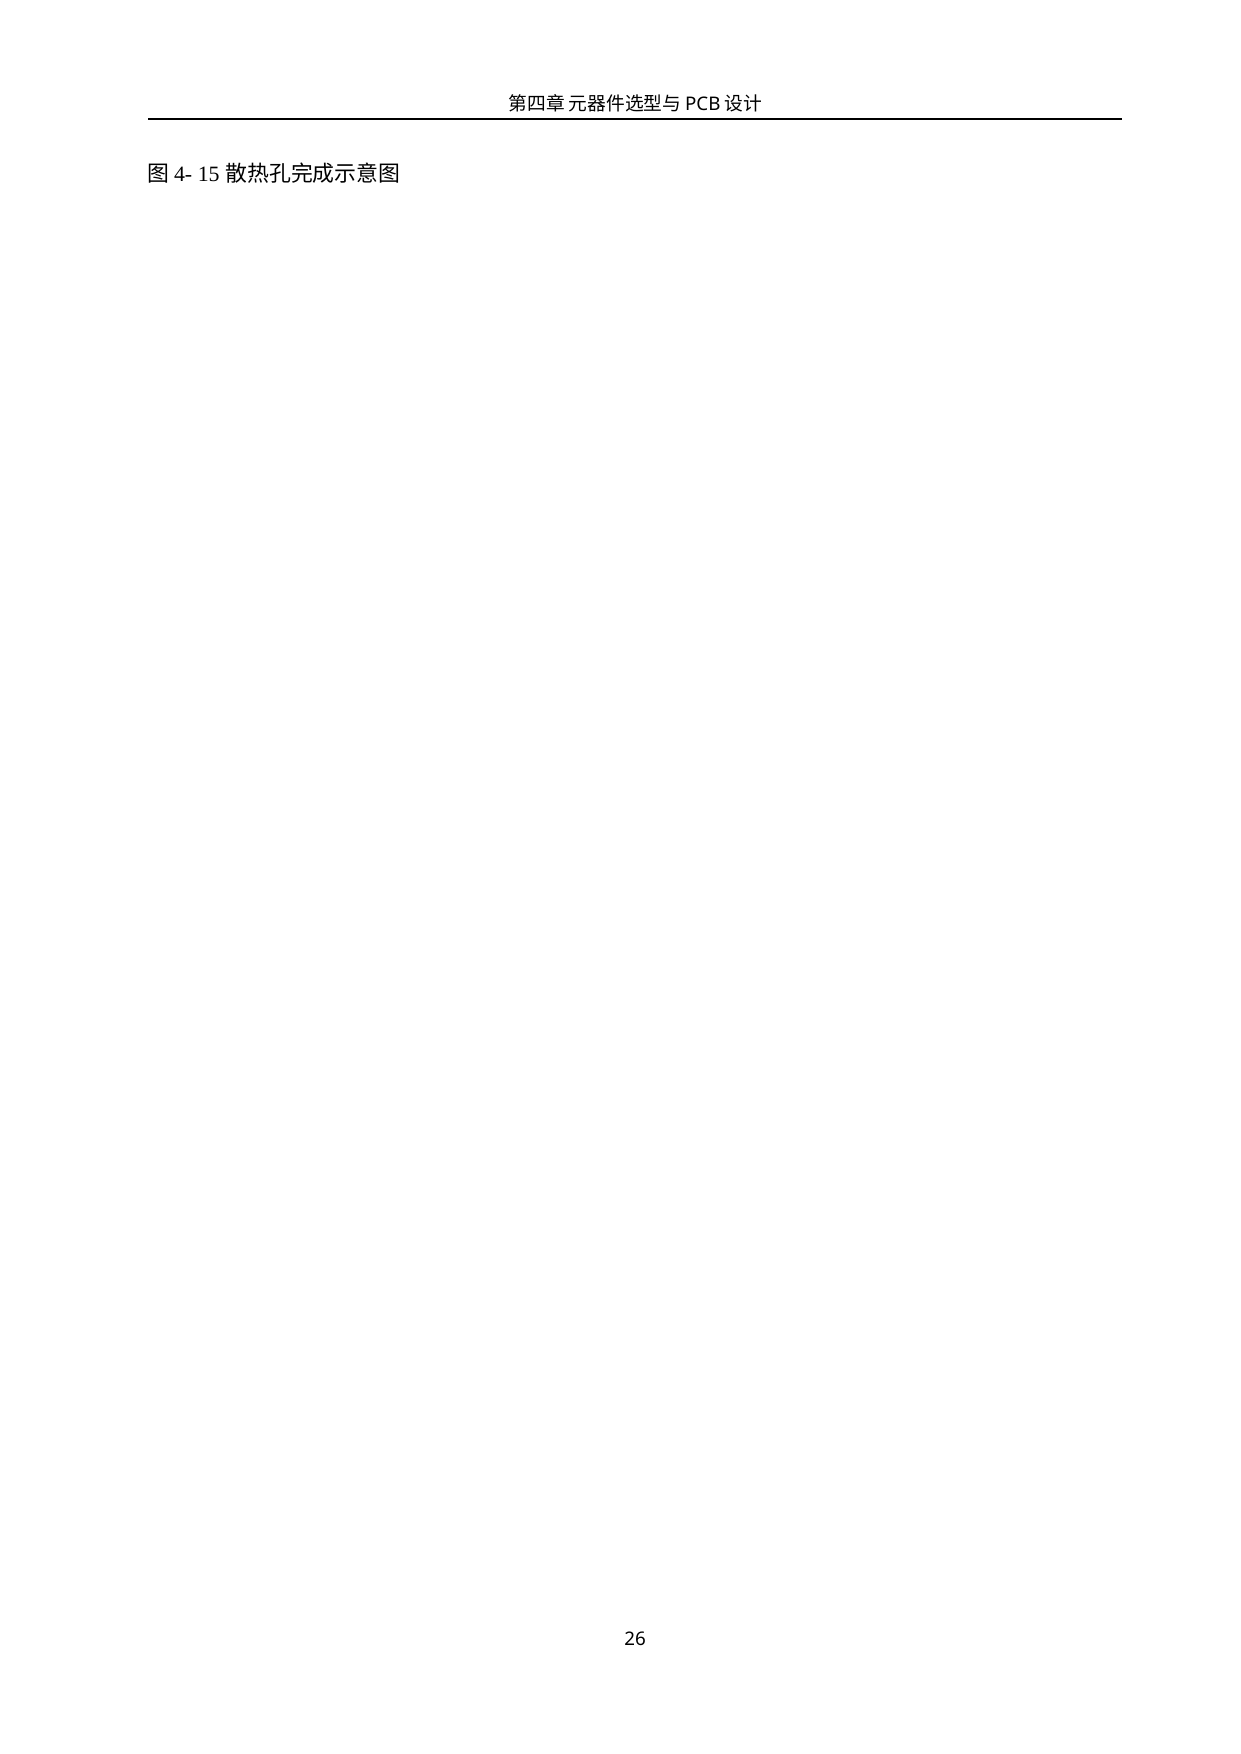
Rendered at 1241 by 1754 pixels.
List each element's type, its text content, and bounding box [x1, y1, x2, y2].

text 图4- 15 散热孔完成示意图 [148, 155, 1122, 188]
